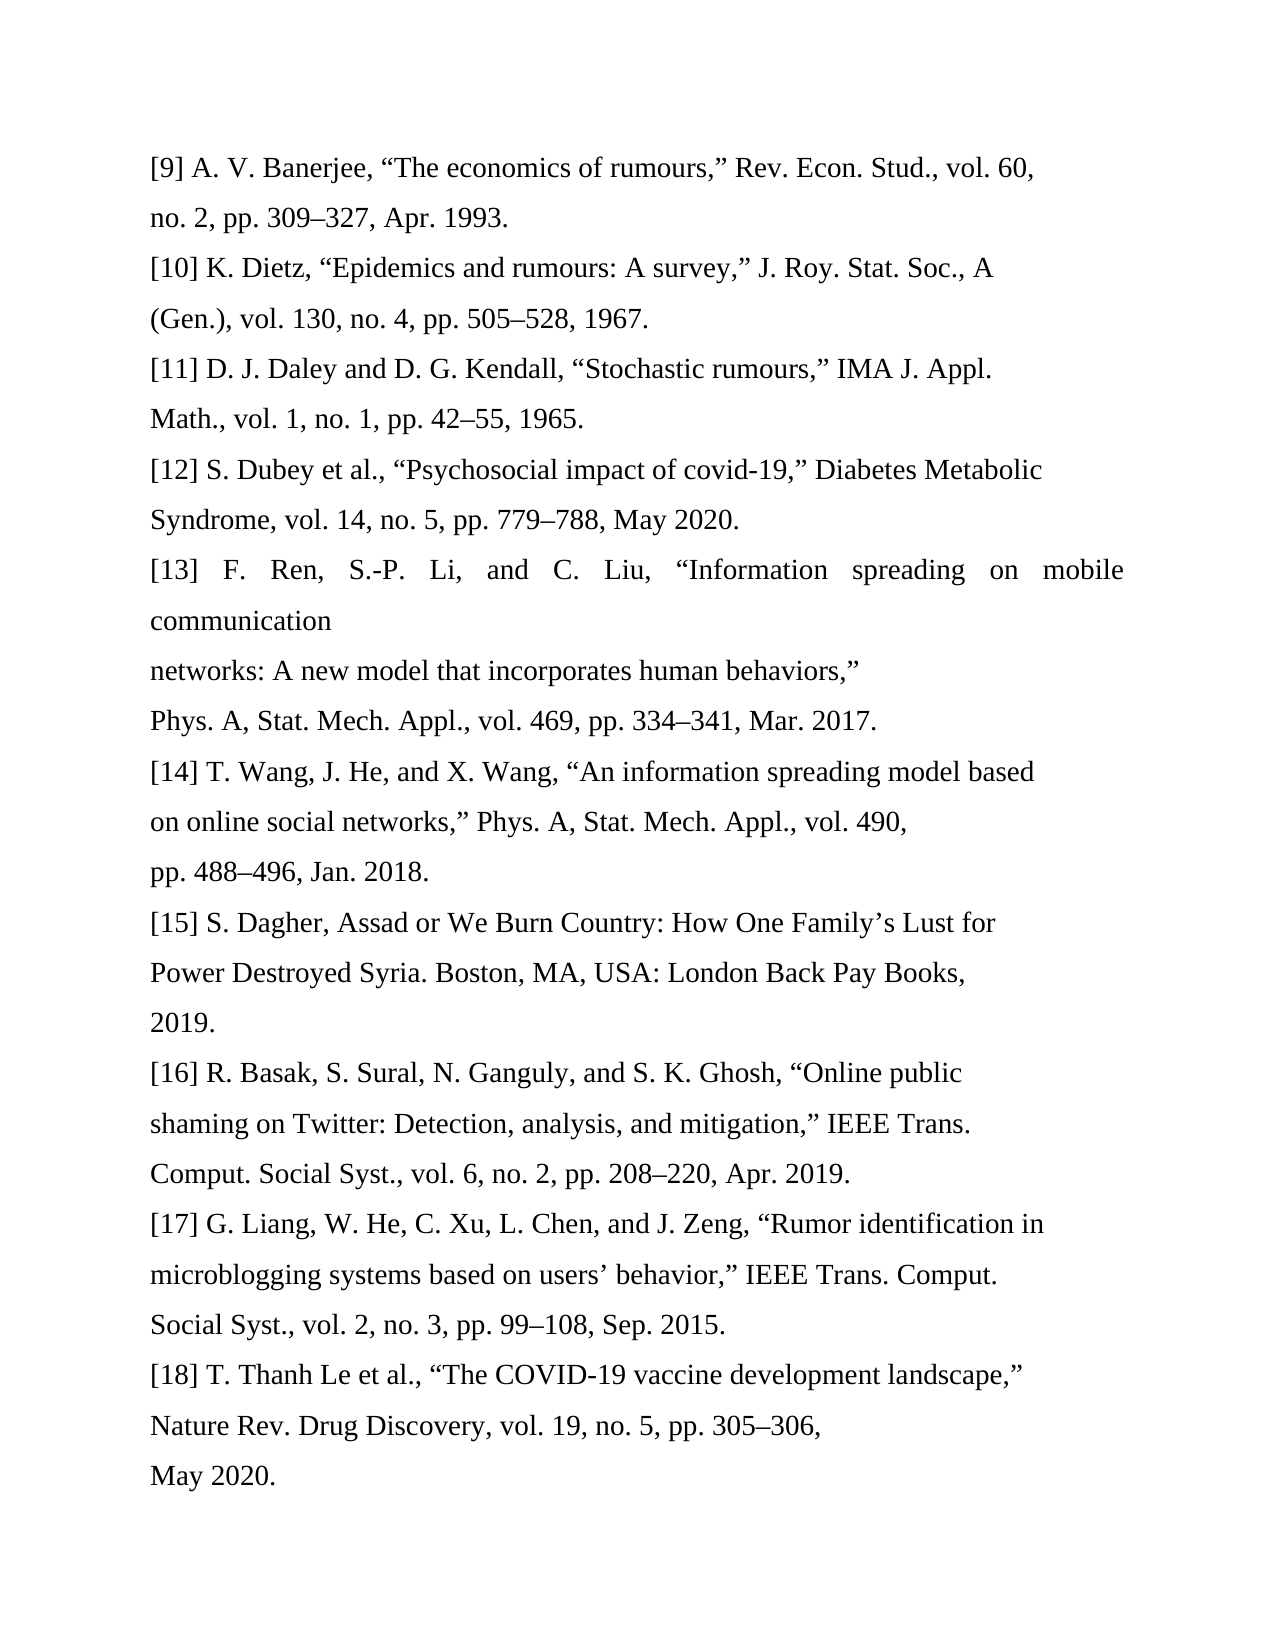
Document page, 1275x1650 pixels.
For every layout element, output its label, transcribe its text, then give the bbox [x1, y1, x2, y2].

text [13] F. Ren, S.-P. Li, and C. Liu, “Information spreading on mobile communication [150, 552, 1125, 636]
text Social Syst., vol. 2, no. 3, pp. 99–108, Sep. 2015. [150, 1307, 1125, 1341]
text microblogging systems based on users’ behavior,” IEEE Trans. Comput. [150, 1257, 1125, 1290]
text [12] S. Dubey et al., “Psychosocial impact of covid-19,” Diabetes Metabolic [150, 452, 1125, 485]
text pp. 488–496, Jan. 2018. [150, 854, 1125, 888]
text Nature Rev. Drug Discovery, vol. 19, no. 5, pp. 305–306, [150, 1408, 1125, 1441]
text (Gen.), vol. 130, no. 4, pp. 505–528, 1967. [150, 301, 1125, 334]
text [10] K. Dietz, “Epidemics and rumours: A survey,” J. Roy. Stat. Soc., A [150, 251, 1125, 284]
text Math., vol. 1, no. 1, pp. 42–55, 1965. [150, 402, 1125, 435]
text on online social networks,” Phys. A, Stat. Mech. Appl., vol. 490, [150, 804, 1125, 838]
text shaming on Twitter: Detection, analysis, and mitigation,” IEEE Trans. [150, 1106, 1125, 1139]
text Power Destroyed Syria. Boston, MA, USA: London Back Pay Books, [150, 955, 1125, 988]
text [14] T. Wang, J. He, and X. Wang, “An information spreading model based [150, 754, 1125, 787]
text [9] A. V. Banerjee, “The economics of rumours,” Rev. Econ. Stud., vol. 60, [150, 150, 1125, 183]
text [18] T. Thanh Le et al., “The COVID-19 vaccine development landscape,” [150, 1357, 1125, 1391]
text networks: A new model that incorporates human behaviors,” [150, 653, 1125, 687]
text [17] G. Liang, W. He, C. Xu, L. Chen, and J. Zeng, “Rumor identification in [150, 1207, 1125, 1240]
text [16] R. Basak, S. Sural, N. Ganguly, and S. K. Ghosh, “Online public [150, 1056, 1125, 1089]
text Comput. Social Syst., vol. 6, no. 2, pp. 208–220, Apr. 2019. [150, 1156, 1125, 1190]
text Phys. A, Stat. Mech. Appl., vol. 469, pp. 334–341, Mar. 2017. [150, 703, 1125, 737]
text [15] S. Dagher, Assad or We Burn Country: How One Family’s Lust for [150, 905, 1125, 938]
text no. 2, pp. 309–327, Apr. 1993. [150, 200, 1125, 234]
text 2019. [150, 1005, 1125, 1039]
text Syndrome, vol. 14, no. 5, pp. 779–788, May 2020. [150, 502, 1125, 536]
text May 2020. [150, 1458, 1125, 1492]
text [11] D. J. Daley and D. G. Kendall, “Stochastic rumours,” IMA J. Appl. [150, 351, 1125, 385]
